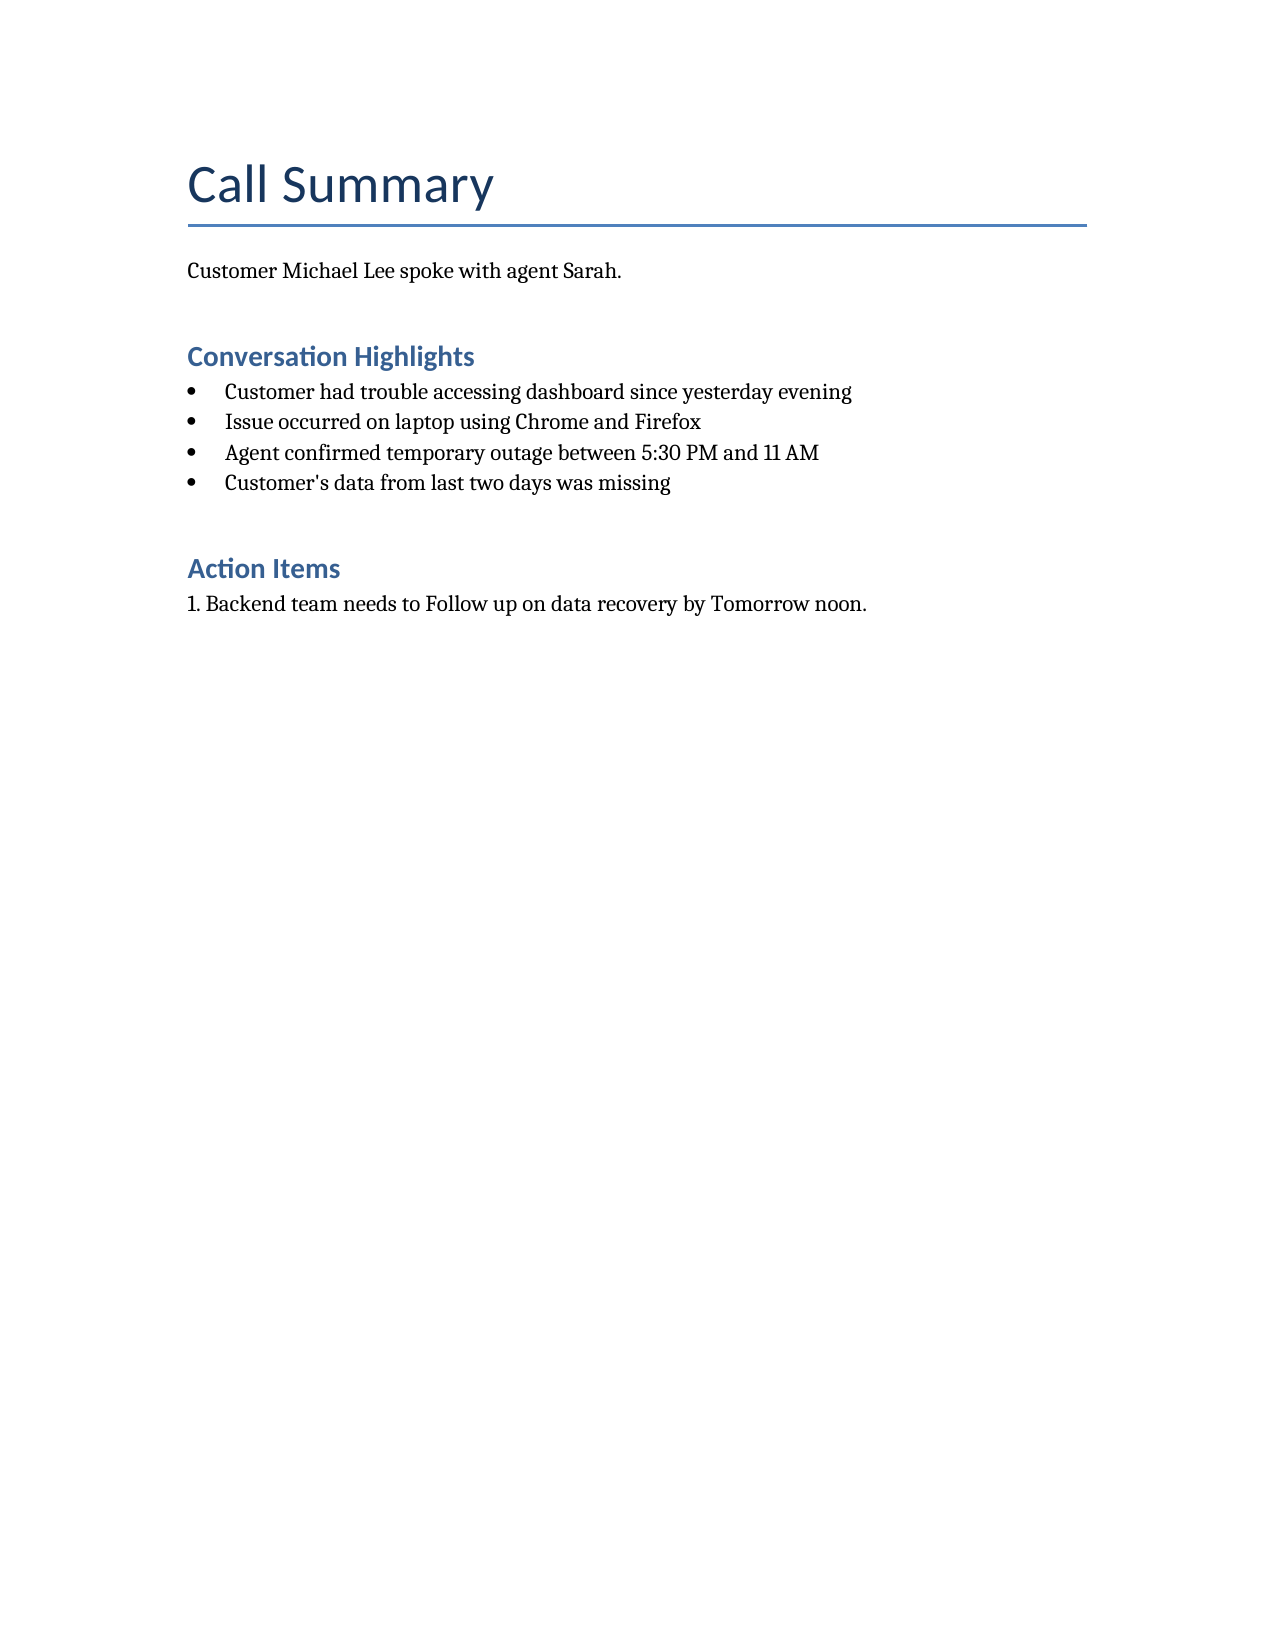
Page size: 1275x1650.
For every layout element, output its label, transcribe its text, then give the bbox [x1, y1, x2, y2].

subtitle Action Items [187, 550, 1087, 585]
subtitle Conversation Highlights [187, 338, 1087, 374]
list Customer had trouble accessing dashboard since yesterday evening [187, 379, 1087, 405]
list Issue occurred on laptop using Chrome and Firefox [187, 409, 1087, 436]
list Agent confirmed temporary outage between 5:30 PM and 11 AM [187, 439, 1087, 466]
text Customer Michael Lee spoke with agent Sarah. [187, 258, 1087, 284]
title Call Summary [187, 150, 1087, 227]
list Customer's data from last two days was missing [187, 469, 1087, 496]
text 1. Backend team needs to Follow up on data recovery by Tomorrow noon. [187, 591, 1087, 617]
